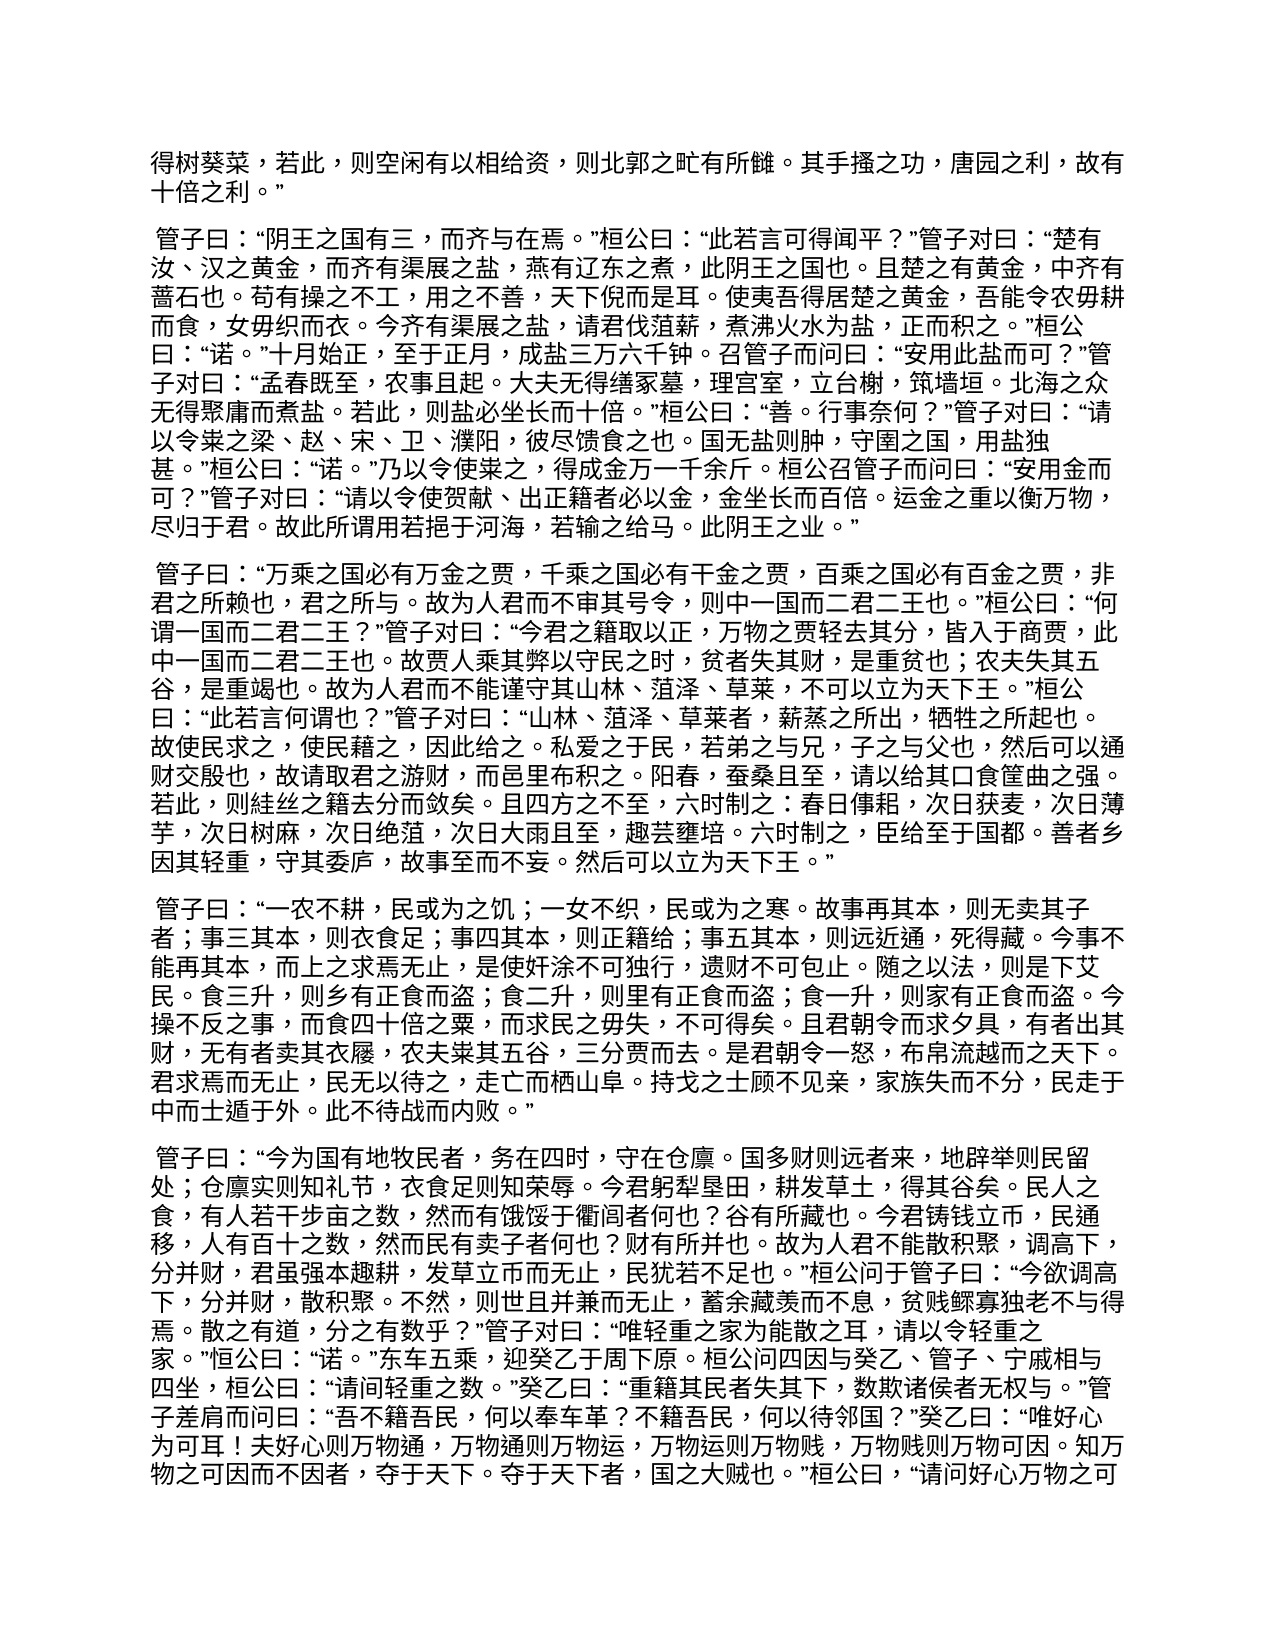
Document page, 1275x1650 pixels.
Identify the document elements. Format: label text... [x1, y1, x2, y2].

text 管子曰：“阴王之国有三，而齐与在焉。”桓公曰：“此若言可得闻平？”管子对曰：“楚有汝、汉之黄金，而齐有渠展之盐，燕有辽东之煮，此阴王之国也。且楚之有黄金，中齐有蔷石也。苟有操之不工，用之不善，天下倪而是耳。使夷吾得居楚之黄金，吾能令农毋耕而食，女毋织而衣。今齐有渠展之盐，请君伐菹薪，煮沸火水为盐，正而积之。”桓公曰：“诺。”十月始正，至于正月，成盐三万六千钟。召管子而问曰：“安用此盐而可？”管子对曰：“孟春既至，农事且起。大夫无得缮冢墓，理宫室，立台榭，筑墙垣。北海之众无得聚庸而煮盐。若此，则盐必坐长而十倍。”桓公曰：“善。行事奈何？”管子对曰：“请以令粜之梁、赵、宋、卫、濮阳，彼尽馈食之也。国无盐则肿，守圉之国，用盐独甚。”桓公曰：“诺。”乃以令使粜之，得成金万一千余斤。桓公召管子而问曰：“安用金而可？”管子对曰：“请以令使贺献、出正籍者必以金，金坐长而百倍。运金之重以衡万物，尽归于君。故此所谓用若挹于河海，若输之给马。此阴王之业。” [150, 226, 1125, 542]
text 管子曰：“一农不耕，民或为之饥；一女不织，民或为之寒。故事再其本，则无卖其子者；事三其本，则衣食足；事四其本，则正籍给；事五其本，则远近通，死得藏。今事不能再其本，而上之求焉无止，是使奸涂不可独行，遗财不可包止。随之以法，则是下艾民。食三升，则乡有正食而盗；食二升，则里有正食而盗；食一升，则家有正食而盗。今操不反之事，而食四十倍之粟，而求民之毋失，不可得矣。且君朝令而求夕具，有者出其财，无有者卖其衣屦，农夫粜其五谷，三分贾而去。是君朝令一怒，布帛流越而之天下。君求焉而无止，民无以待之，走亡而栖山阜。持戈之士顾不见亲，家族失而不分，民走于中而士遁于外。此不待战而内败。” [150, 896, 1125, 1126]
text 管子曰：“万乘之国必有万金之贾，千乘之国必有干金之贾，百乘之国必有百金之贾，非君之所赖也，君之所与。故为人君而不审其号令，则中一国而二君二王也。”桓公曰：“何谓一国而二君二王？”管子对曰：“今君之籍取以正，万物之贾轻去其分，皆入于商贾，此中一国而二君二王也。故贾人乘其弊以守民之时，贫者失其财，是重贫也；农夫失其五谷，是重竭也。故为人君而不能谨守其山林、菹泽、草莱，不可以立为天下王。”桓公曰：“此若言何谓也？”管子对曰：“山林、菹泽、草莱者，薪蒸之所出，牺牲之所起也。故使民求之，使民藉之，因此给之。私爱之于民，若弟之与兄，子之与父也，然后可以通财交殷也，故请取君之游财，而邑里布积之。阳春，蚕桑且至，请以给其口食筐曲之强。若此，则絓丝之籍去分而敛矣。且四方之不至，六时制之：春日倳耜，次日获麦，次日薄芋，次日树麻，次日绝菹，次日大雨且至，趣芸壅培。六时制之，臣给至于国都。善者乡因其轻重，守其委庐，故事至而不妄。然后可以立为天下王。” [150, 561, 1125, 877]
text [150, 1145, 1125, 1490]
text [150, 150, 1125, 207]
